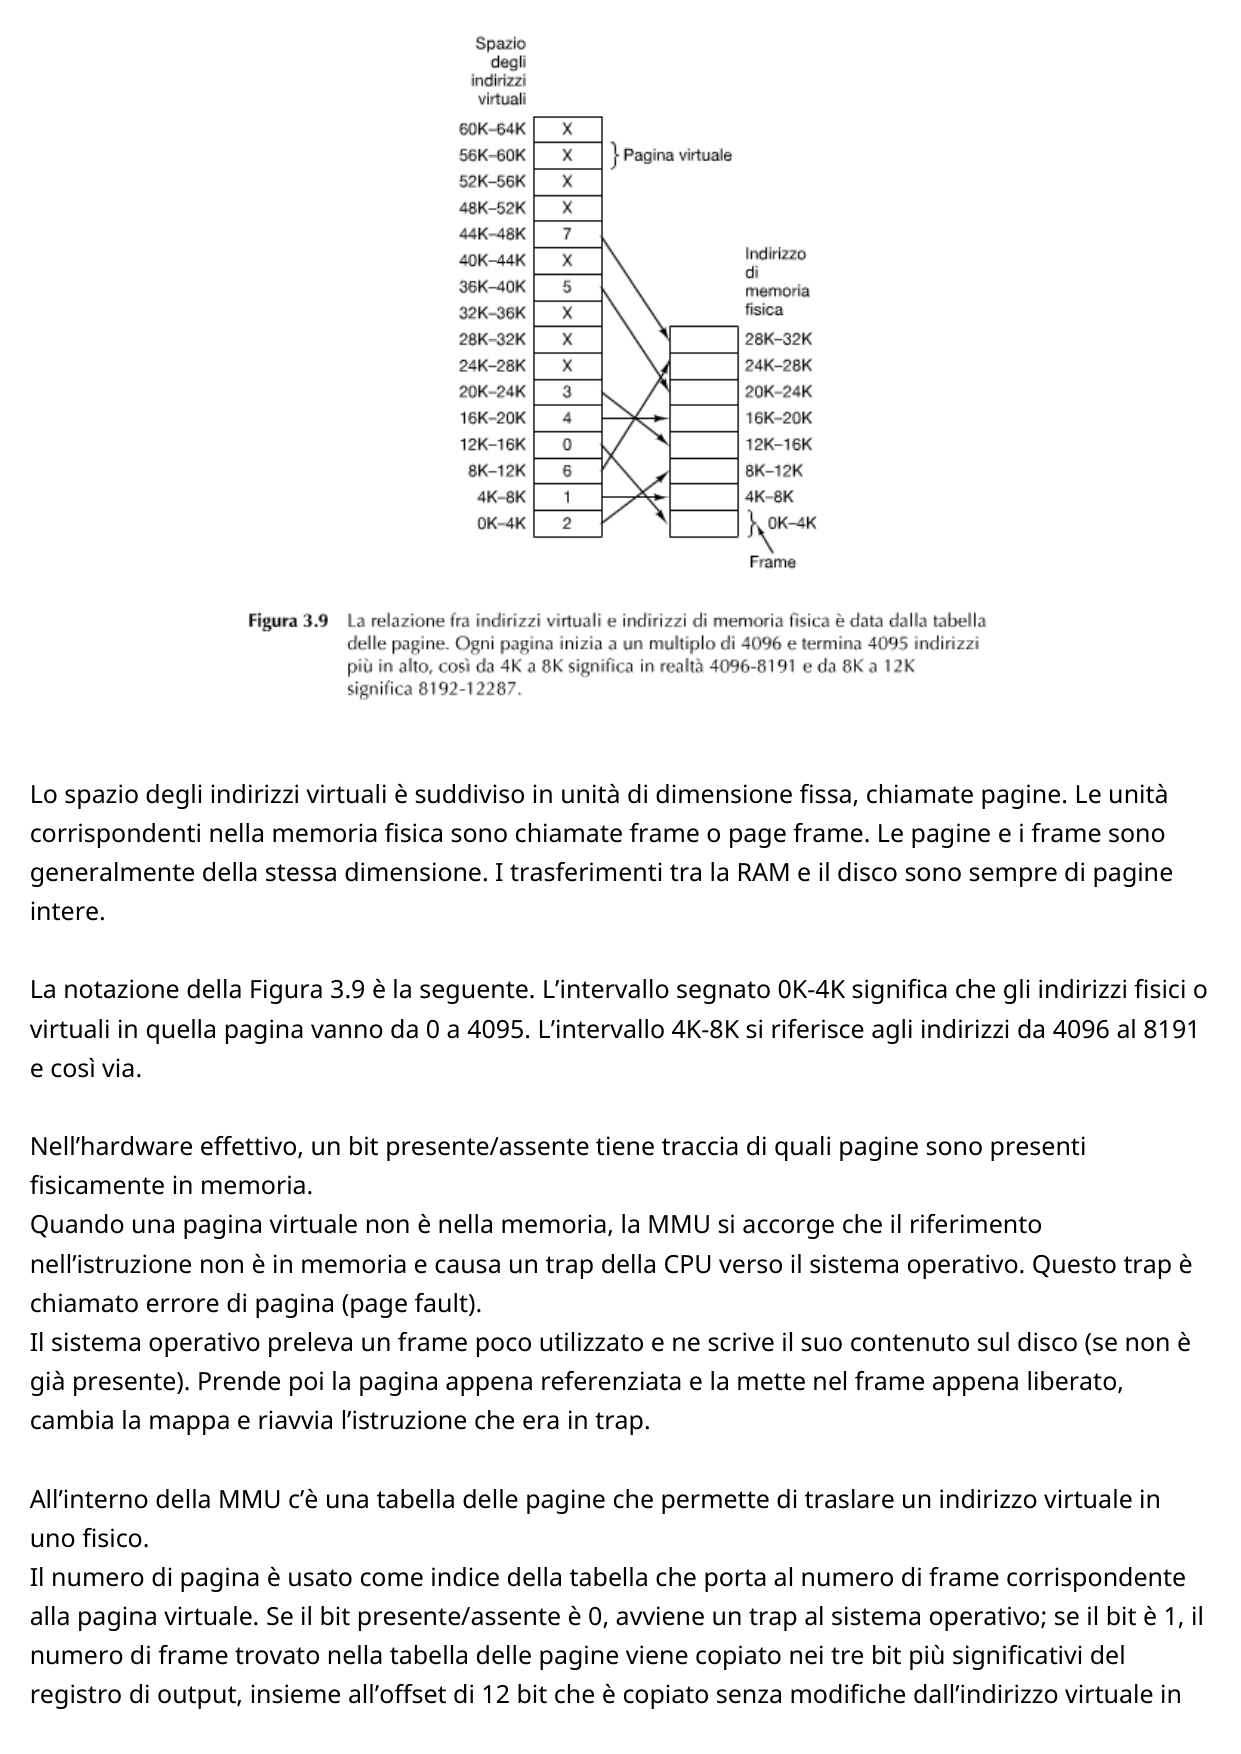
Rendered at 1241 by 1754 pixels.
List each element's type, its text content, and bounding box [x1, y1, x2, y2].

text All’interno della MMU c’è una tabella delle pagine che permette di traslare un indirizzo virtuale in uno fisico. [29, 1481, 1211, 1554]
text Quando una pagina virtuale non è nella memoria, la MMU si accorge che il riferimento nell’istruzione non è in memoria e causa un trap della CPU verso il sistema operativo. Questo trap è chiamato errore di pagina (page fault). [29, 1207, 1211, 1319]
picture [242, 29, 998, 734]
text La notazione della Figura 3.9 è la seguente. L’intervallo segnato 0K-4K significa che gli indirizzi fisici o virtuali in quella pagina vanno da 0 a 4095. L’intervallo 4K-8K si riferisce agli indirizzi da 4096 al 8191 e così via. [29, 972, 1211, 1084]
text Nell’hardware effettivo, un bit presente/assente tiene traccia di quali pagine sono presenti fisicamente in memoria. [29, 1129, 1211, 1202]
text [29, 1559, 1211, 1711]
text Il sistema operativo preleva un frame poco utilizzato e ne scrive il suo contenuto sul disco (se non è già presente). Prende poi la pagina appena referenziata e la mette nel frame appena liberato, cambia la mappa e riavvia l’istruzione che era in trap. [29, 1324, 1211, 1437]
text Lo spazio degli indirizzi virtuali è suddiviso in unità di dimensione fissa, chiamate pagine. Le unità corrispondenti nella memoria fisica sono chiamate frame o page frame. Le pagine e i frame sono generalmente della stessa dimensione. I trasferimenti tra la RAM e il disco sono sempre di pagine intere. [29, 776, 1211, 928]
